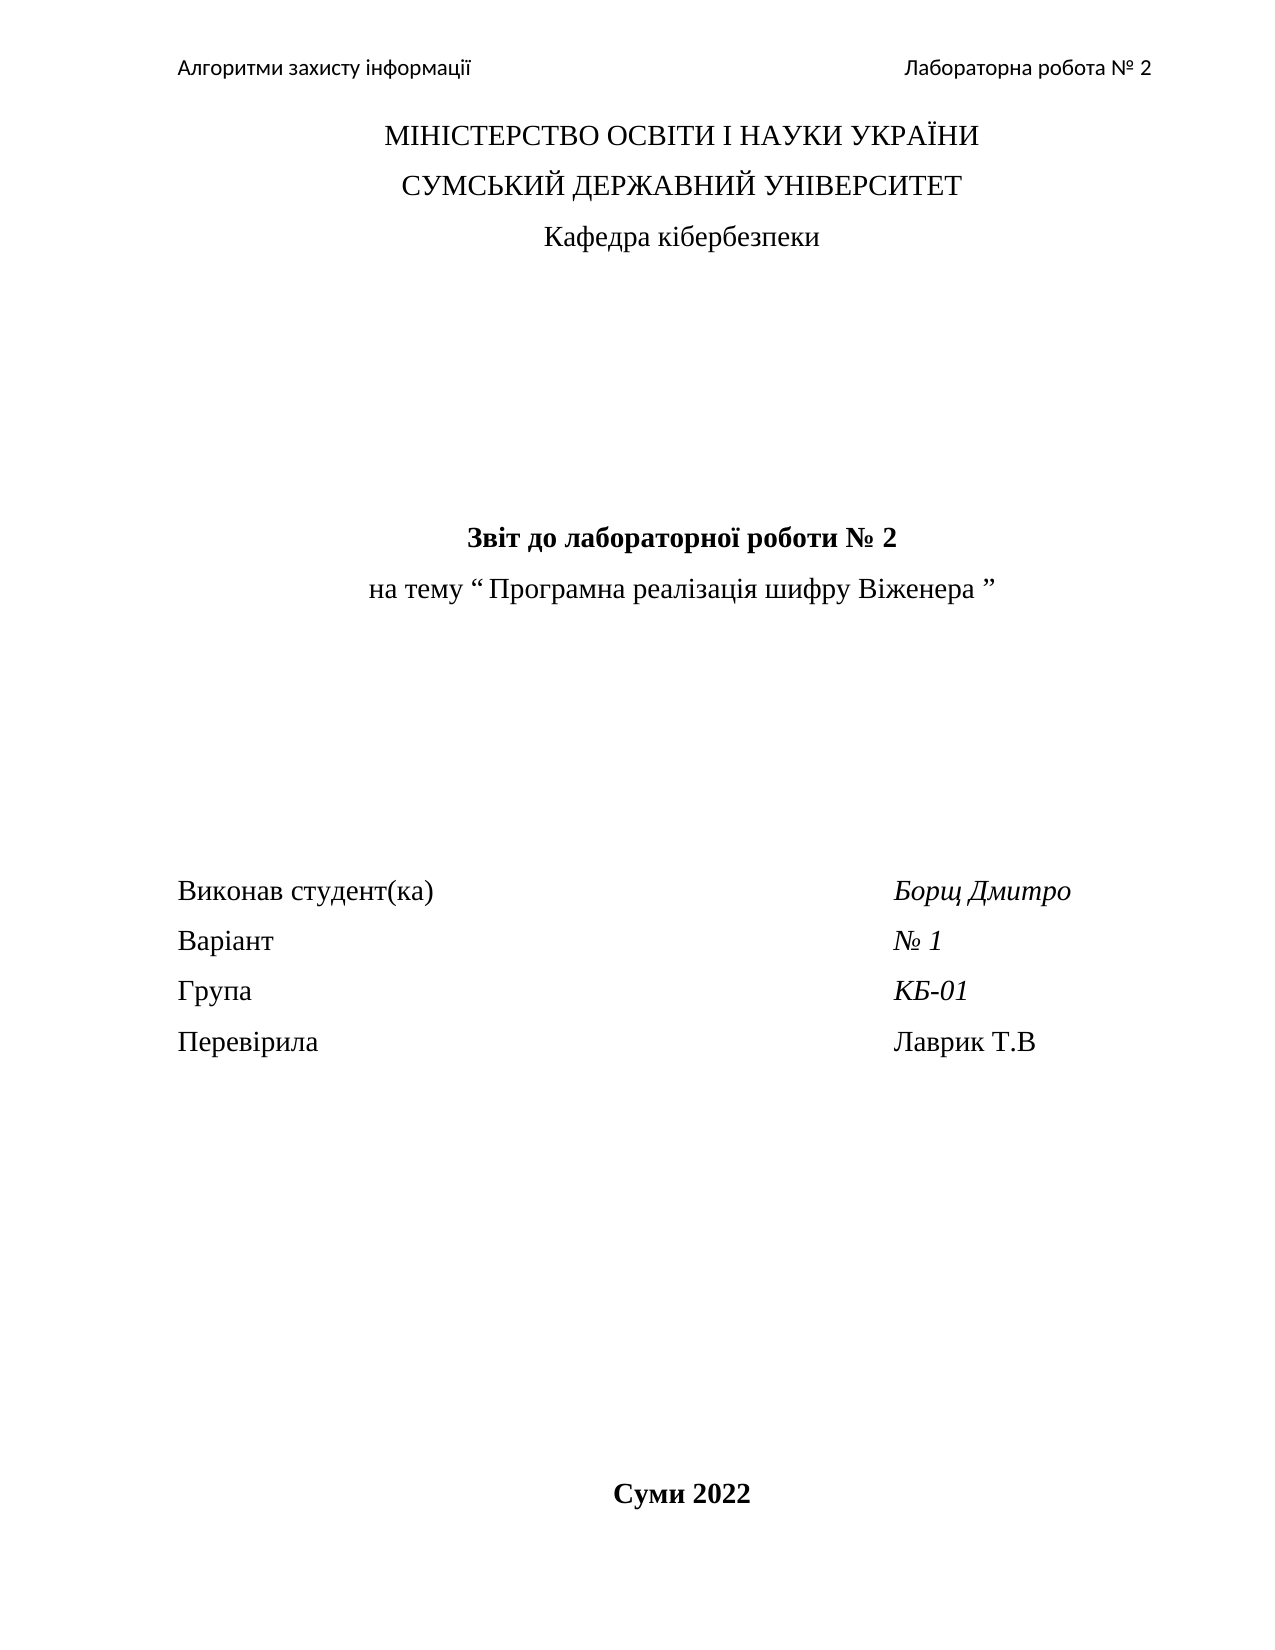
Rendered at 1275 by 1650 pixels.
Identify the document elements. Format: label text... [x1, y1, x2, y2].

text на тему “ Програмна реалізація шифру Віженера ” [177, 571, 1186, 604]
text СУМСЬКИЙ ДЕРЖАВНИЙ УНІВЕРСИТЕТ [177, 168, 1186, 202]
text Звіт до лабораторної роботи № 2 [177, 521, 1186, 554]
text Виконав студент(ка) Борщ Дмитро [177, 873, 1186, 906]
text Варіант № 1 [177, 923, 1186, 957]
text Група КБ-01 [177, 973, 1186, 1007]
text Суми 2022 [177, 1477, 1186, 1510]
text Перевірила Лаврик Т.В [177, 1024, 1186, 1057]
text Кафедра кібербезпеки [177, 219, 1186, 252]
text МІНІСТЕРСТВО ОСВІТИ І НАУКИ УКРАЇНИ [177, 118, 1186, 152]
